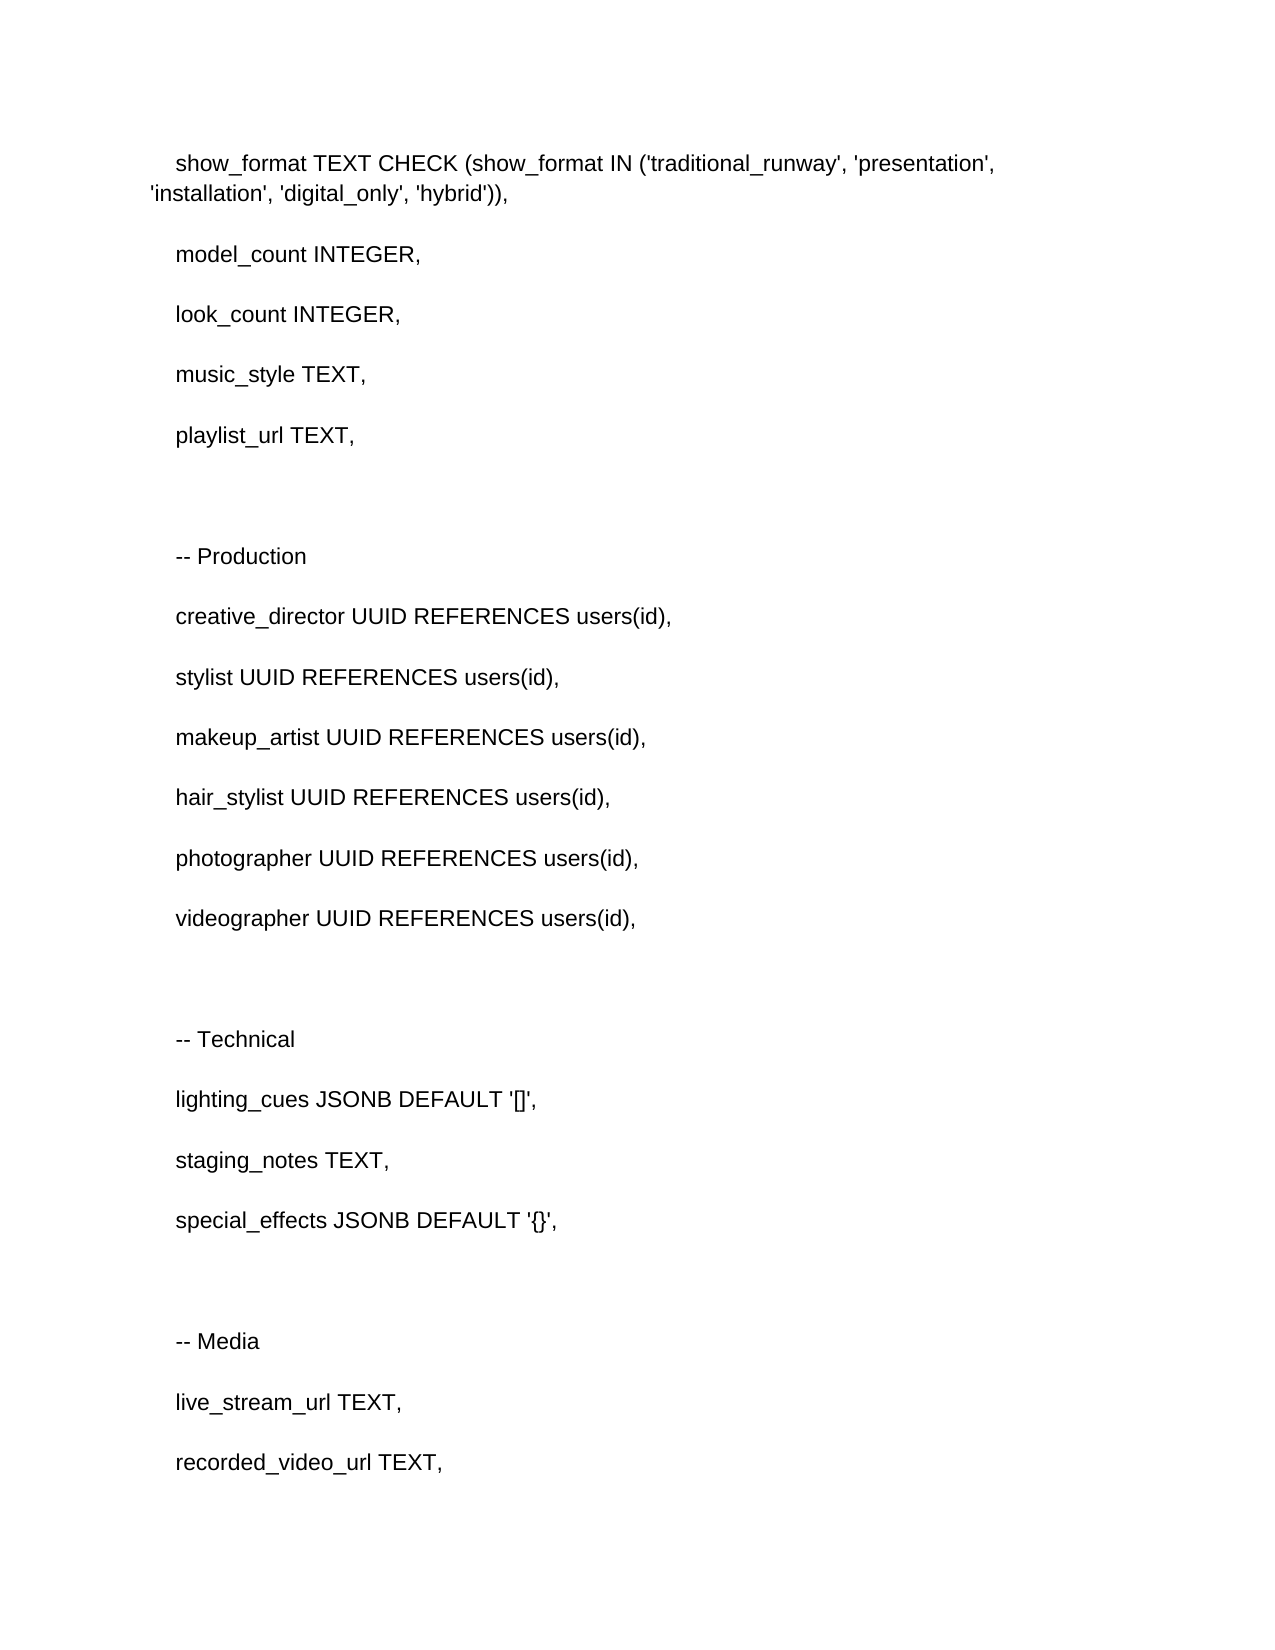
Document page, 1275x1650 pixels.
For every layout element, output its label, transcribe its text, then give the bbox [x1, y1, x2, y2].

text look_count INTEGER, [150, 301, 1125, 327]
text lighting_cues JSONB DEFAULT '[]', [150, 1086, 1125, 1113]
text makeup_artist UUID REFERENCES users(id), [150, 724, 1125, 750]
text -- Technical [150, 1026, 1125, 1052]
text show_format TEXT CHECK (show_format IN ('traditional_runway', 'presentation', 'installation', 'digital_only', 'hybrid')), [150, 150, 1125, 207]
text live_stream_url TEXT, [150, 1388, 1125, 1415]
text videographer UUID REFERENCES users(id), [150, 905, 1125, 932]
text stylist UUID REFERENCES users(id), [150, 663, 1125, 690]
text music_style TEXT, [150, 361, 1125, 388]
text special_effects JSONB DEFAULT '{}', [150, 1207, 1125, 1234]
text recorded_video_url TEXT, [150, 1449, 1125, 1475]
text creative_director UUID REFERENCES users(id), [150, 603, 1125, 629]
text playlist_url TEXT, [150, 422, 1125, 448]
text -- Production [150, 543, 1125, 569]
text staging_notes TEXT, [150, 1147, 1125, 1173]
text model_count INTEGER, [150, 241, 1125, 267]
text photographer UUID REFERENCES users(id), [150, 845, 1125, 871]
text -- Media [150, 1328, 1125, 1354]
text hair_stylist UUID REFERENCES users(id), [150, 784, 1125, 811]
